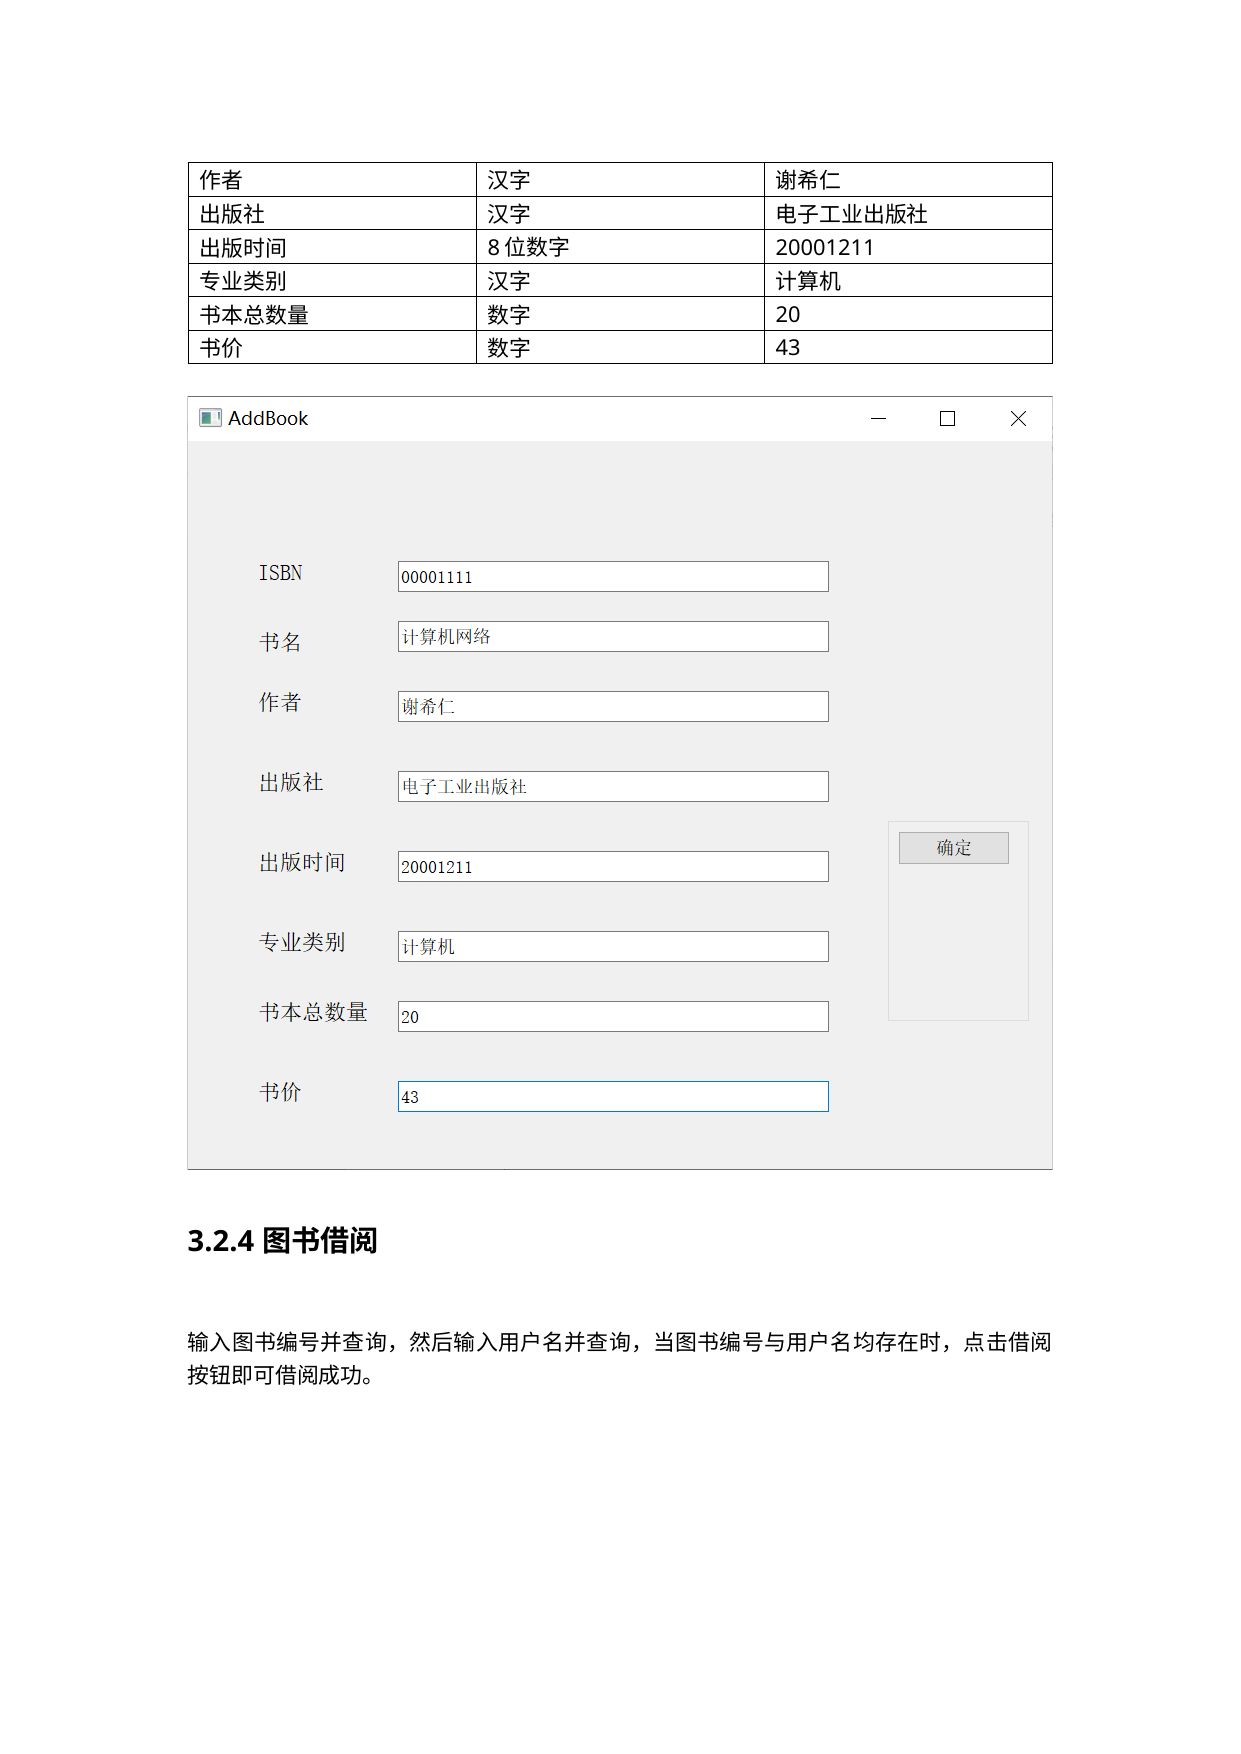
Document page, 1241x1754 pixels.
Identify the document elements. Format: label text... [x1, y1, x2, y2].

table_cell 作者 [189, 163, 476, 196]
table_cell 数字 [477, 297, 764, 330]
table_cell 汉字 [477, 264, 764, 296]
text 输入图书编号并查询，然后输入用户名并查询，当图书编号与用户名均存在时，点击借阅按钮即可借阅成功。 [187, 1325, 1053, 1390]
table_cell 谢希仁 [765, 163, 1052, 196]
table_cell 20001211 [765, 230, 1052, 263]
table_cell 计算机 [765, 264, 1052, 296]
table_cell 汉字 [477, 197, 764, 229]
table_cell 43 [765, 331, 1052, 363]
table_cell 出版时间 [189, 230, 476, 263]
table_cell 出版社 [189, 197, 476, 229]
subtitle 3.2.4 图书借阅 [187, 1206, 1053, 1271]
table_cell 书价 [189, 331, 476, 363]
picture [187, 396, 1053, 1170]
table_cell 电子工业出版社 [765, 197, 1052, 229]
table_cell 20 [765, 297, 1052, 330]
table_cell 8位数字 [477, 230, 764, 263]
table_cell 专业类别 [189, 264, 476, 296]
table_cell 书本总数量 [189, 297, 476, 330]
table_cell 数字 [477, 331, 764, 363]
table_cell 汉字 [477, 163, 764, 196]
